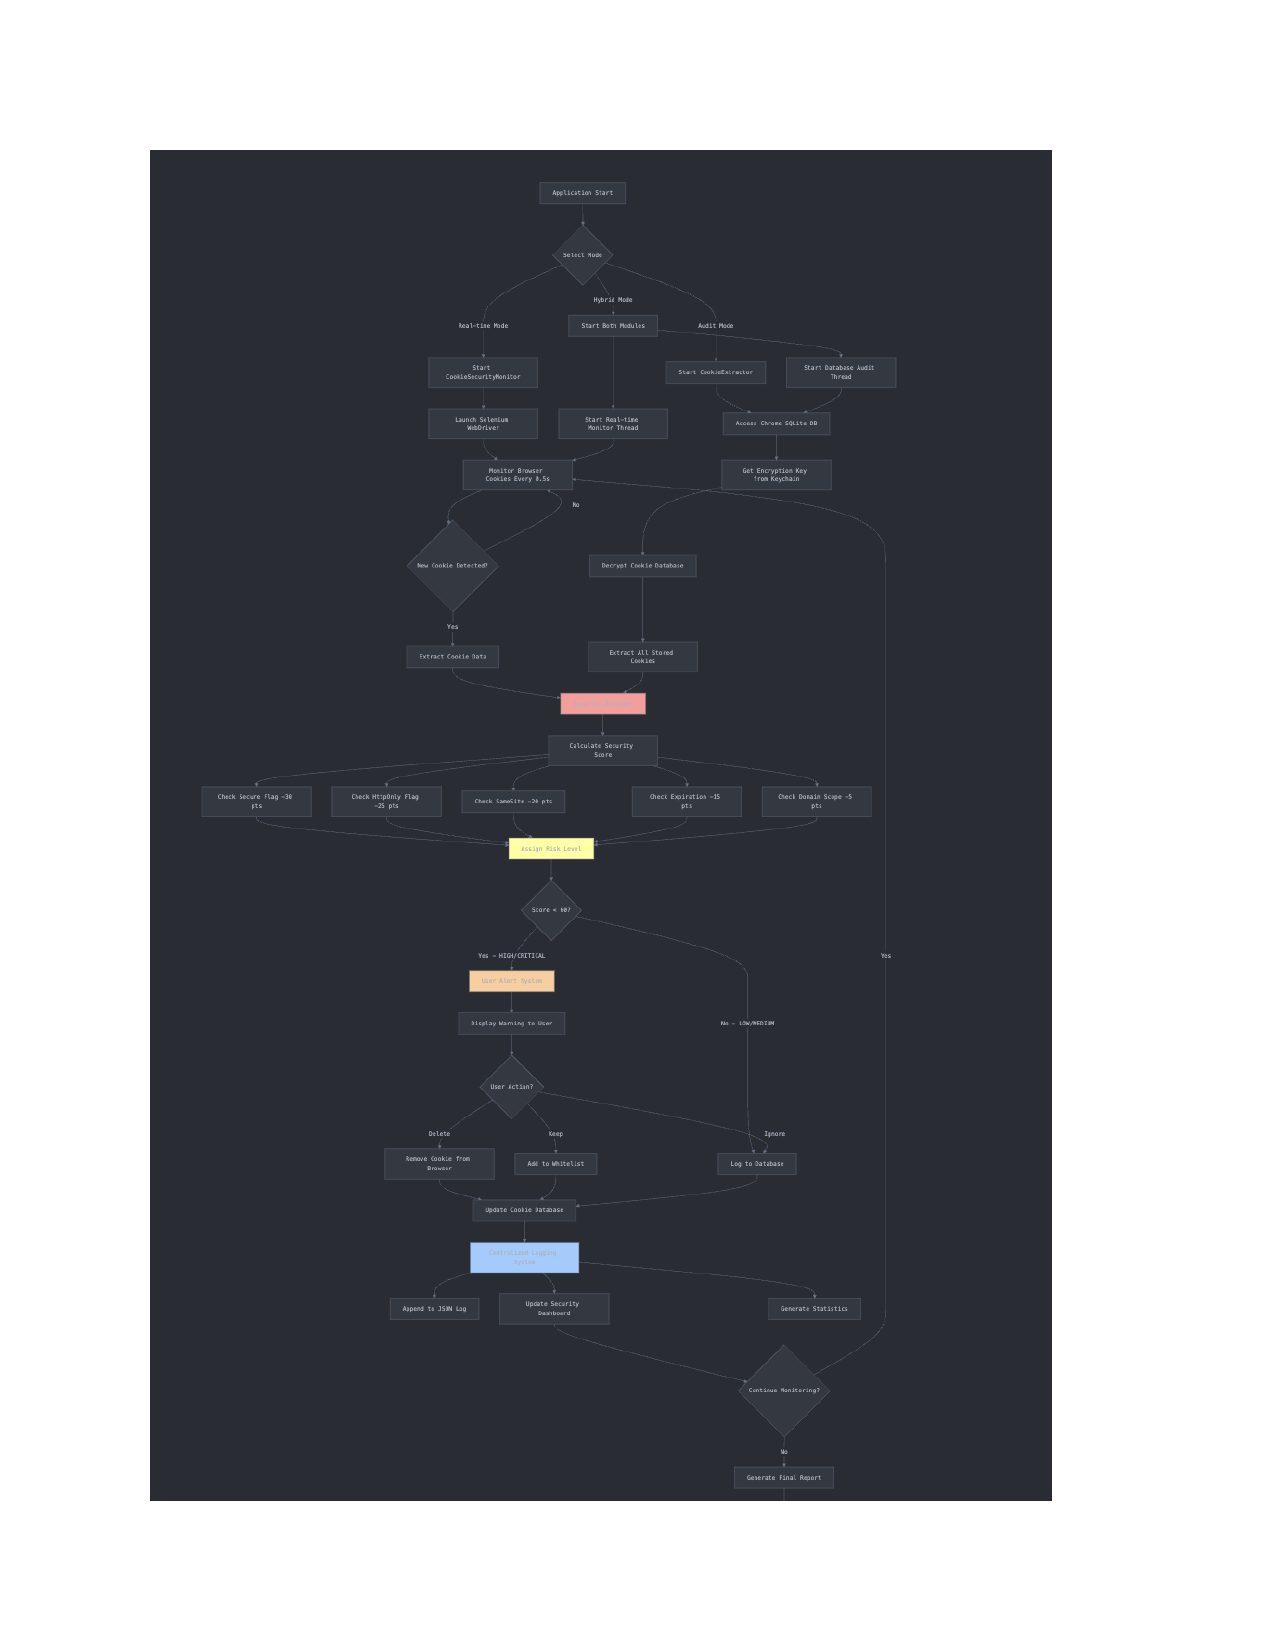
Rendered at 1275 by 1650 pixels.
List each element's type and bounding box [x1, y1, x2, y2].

picture [150, 150, 1052, 1501]
